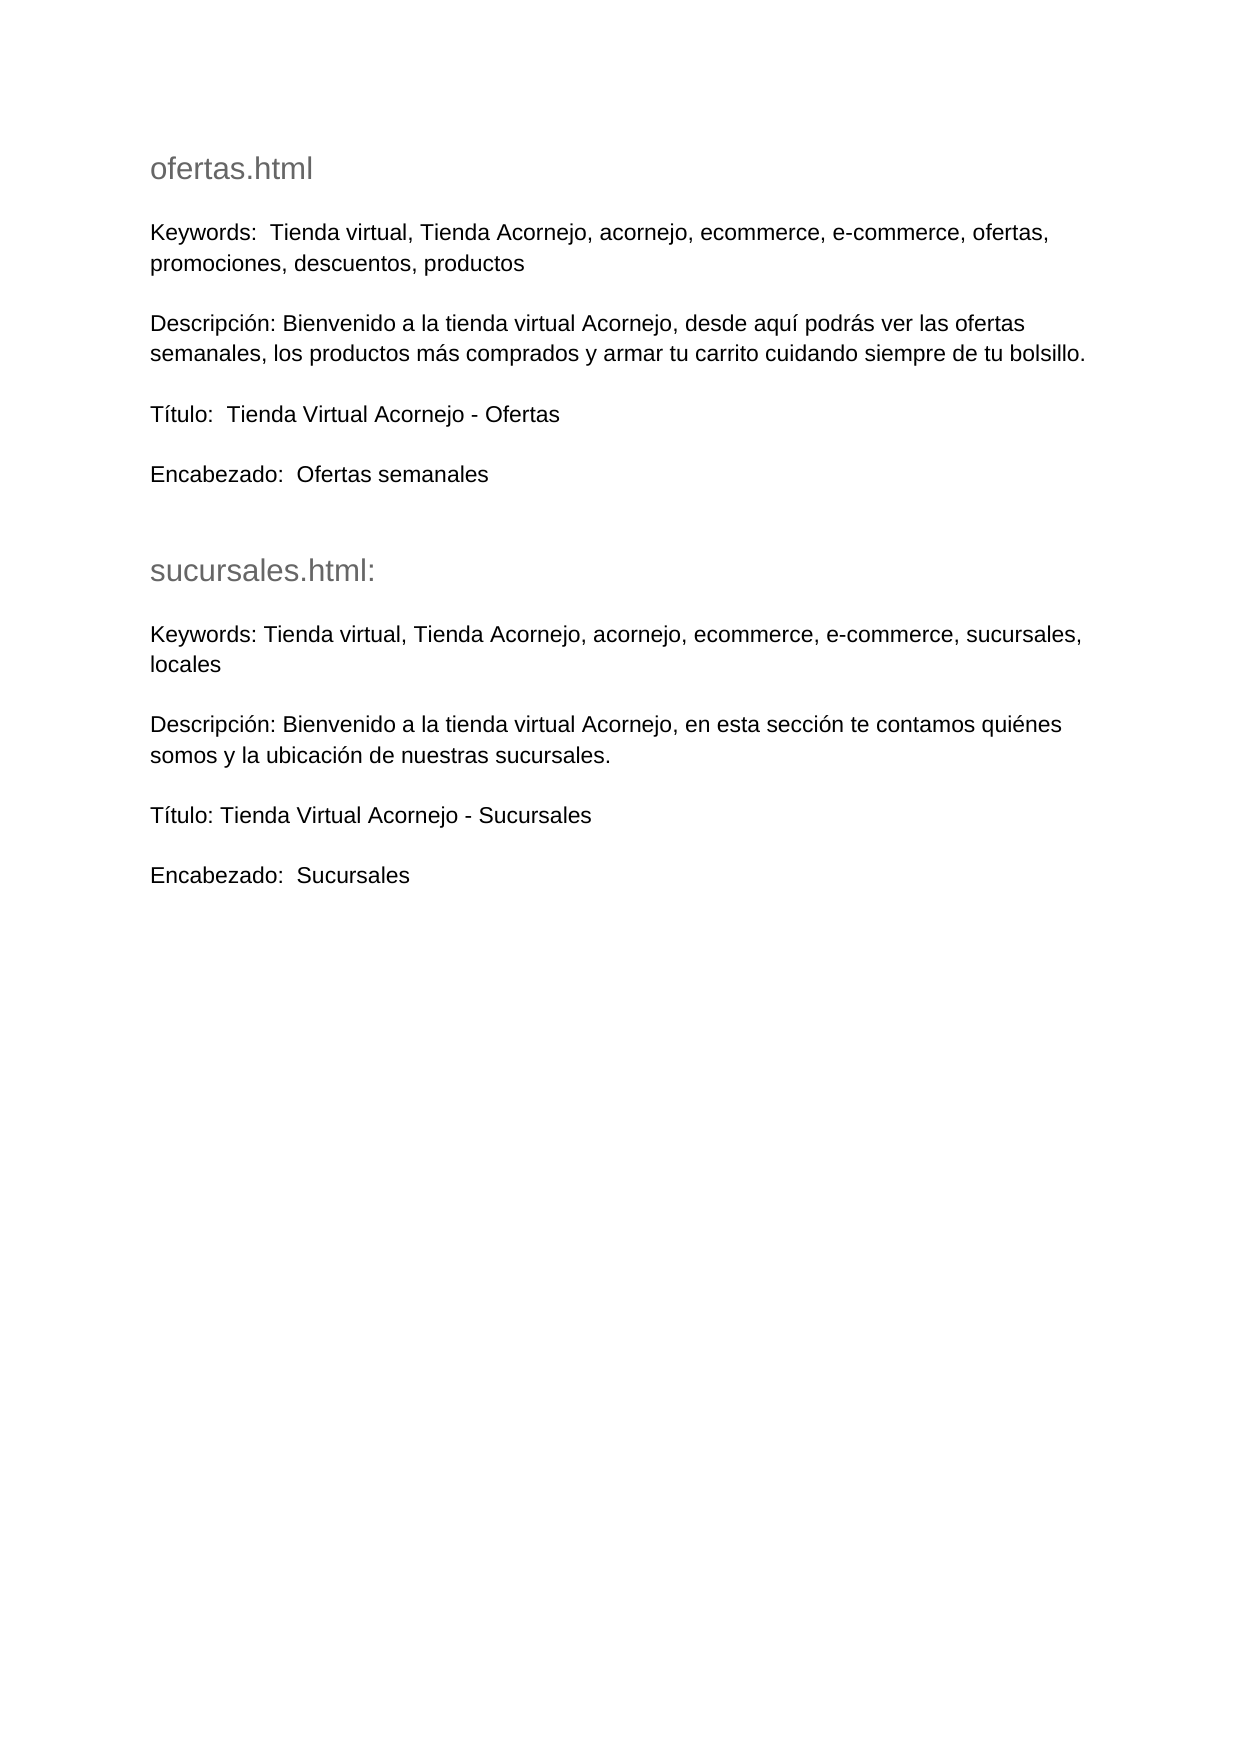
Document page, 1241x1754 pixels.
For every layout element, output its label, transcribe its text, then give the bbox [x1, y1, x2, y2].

text Keywords: Tienda virtual, Tienda Acornejo, acornejo, ecommerce, e-commerce, sucursales, locales [150, 621, 1090, 677]
text Título: Tienda Virtual Acornejo - Ofertas [150, 401, 1090, 427]
text Título: Tienda Virtual Acornejo - Sucursales [150, 802, 1090, 828]
text Encabezado: Ofertas semanales [150, 461, 1090, 487]
subtitle ofertas.html [150, 150, 1090, 186]
text Encabezado: Sucursales [150, 862, 1090, 889]
text Descripción: Bienvenido a la tienda virtual Acornejo, en esta sección te contamos quiénes somos y la ubicación de nuestras sucursales. [150, 711, 1090, 768]
text Keywords: Tienda virtual, Tienda Acornejo, acornejo, ecommerce, e-commerce, ofertas, promociones, descuentos, productos [150, 219, 1090, 276]
subtitle sucursales.html: [150, 552, 1090, 587]
text Descripción: Bienvenido a la tienda virtual Acornejo, desde aquí podrás ver las ofertas semanales, los productos más comprados y armar tu carrito cuidando siempre de tu bolsillo. [150, 310, 1090, 366]
